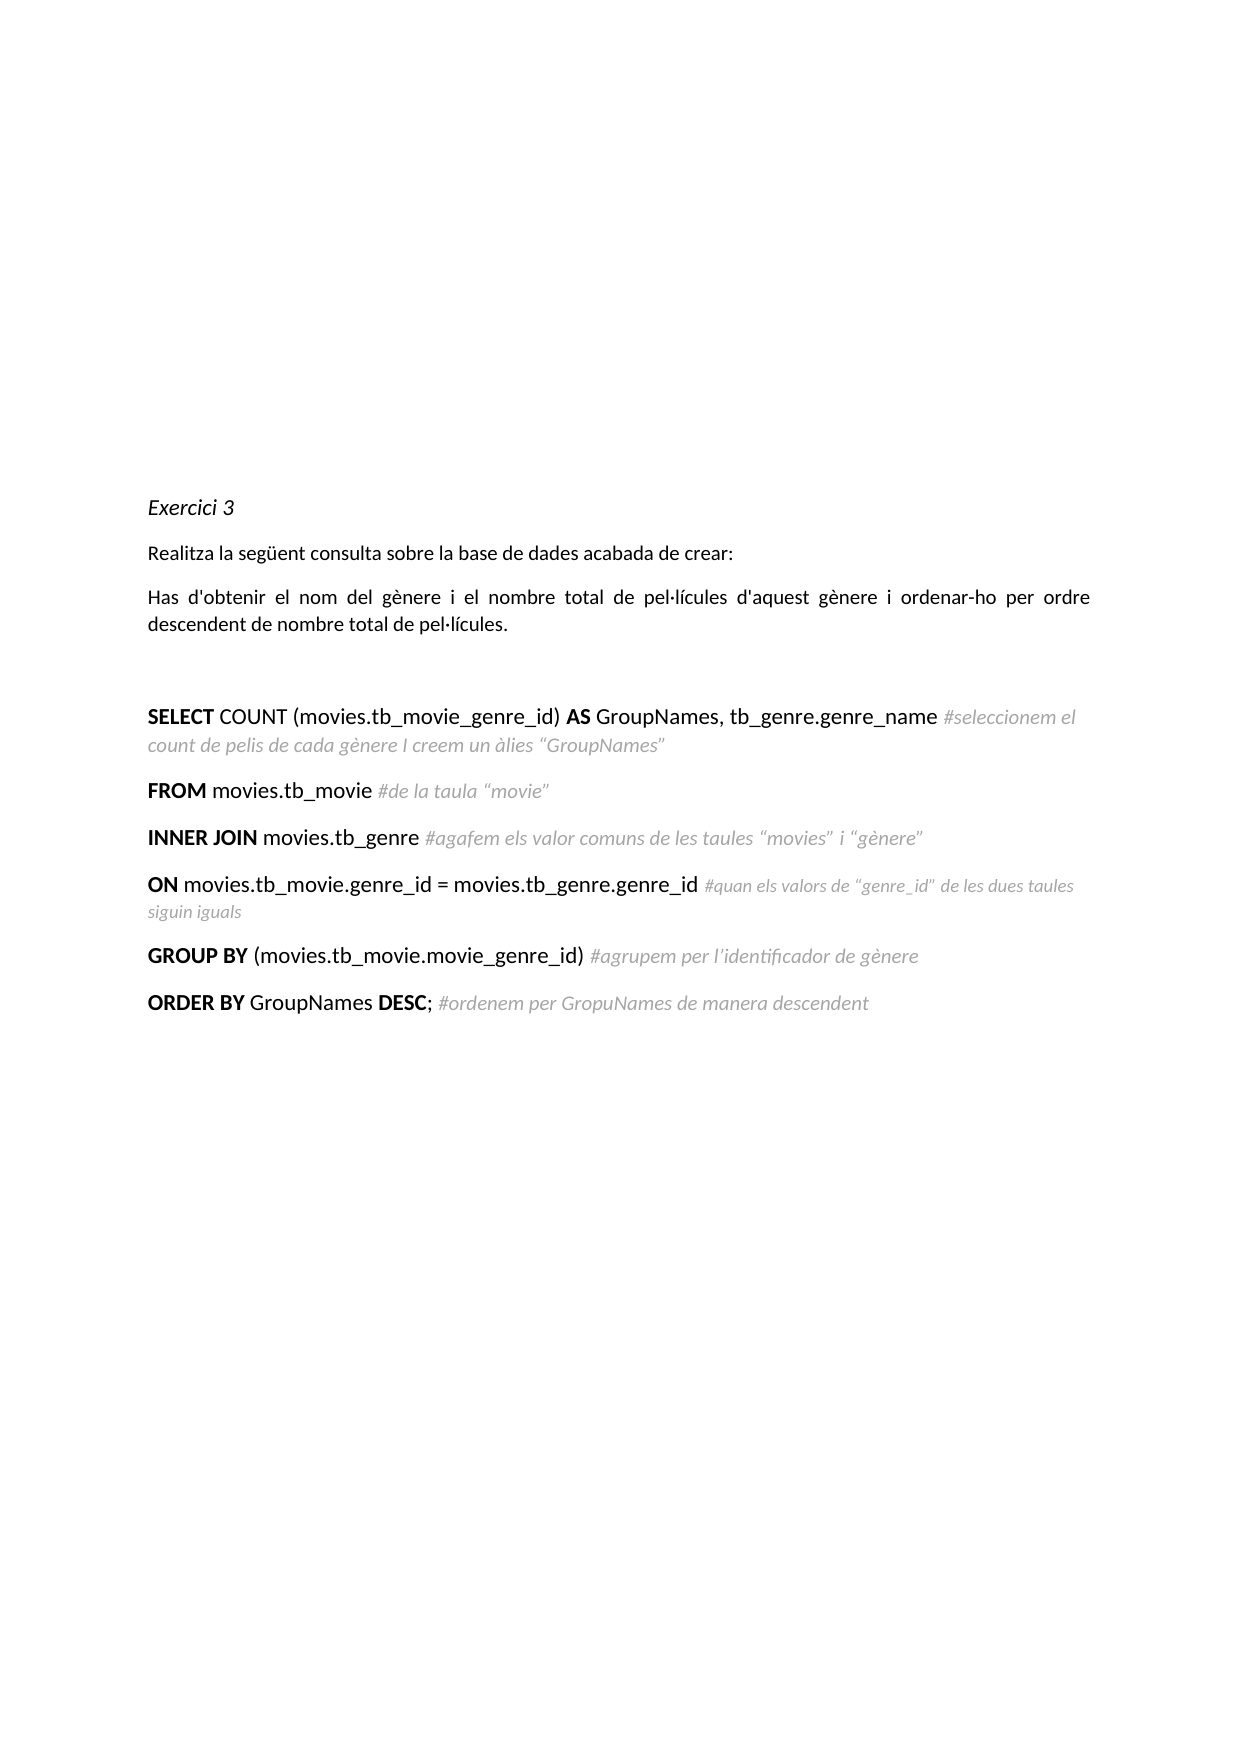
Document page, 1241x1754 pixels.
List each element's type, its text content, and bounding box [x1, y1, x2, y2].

text FROM movies.tb_movie #de la taula “movie” [148, 776, 1092, 804]
text ORDER BY GroupNames DESC; #ordenem per GropuNames de manera descendent [148, 988, 1092, 1016]
text Has d'obtenir el nom del gènere i el nombre total de pel·lícules d'aquest gènere i ordenar-ho per ordre descendent de nombre total de pel·lícules. [148, 584, 1092, 637]
text Exercici 3 [148, 493, 1092, 521]
text GROUP BY (movies.tb_movie.movie_genre_id) #agrupem per l’identificador de gènere [148, 941, 1092, 969]
text INNER JOIN movies.tb_genre #agafem els valor comuns de les taules “movies” i “gènere” [148, 823, 1092, 851]
text Realitza la següent consulta sobre la base de dades acabada de crear: [148, 540, 1092, 565]
text SELECT COUNT (movies.tb_movie_genre_id) AS GroupNames, tb_genre.genre_name #seleccionem el count de pelis de cada gènere I creem un àlies “GroupNames” [148, 702, 1092, 758]
text ON movies.tb_movie.genre_id = movies.tb_genre.genre_id #quan els valors de “genre_id” de les dues taules siguin iguals [148, 870, 1092, 923]
